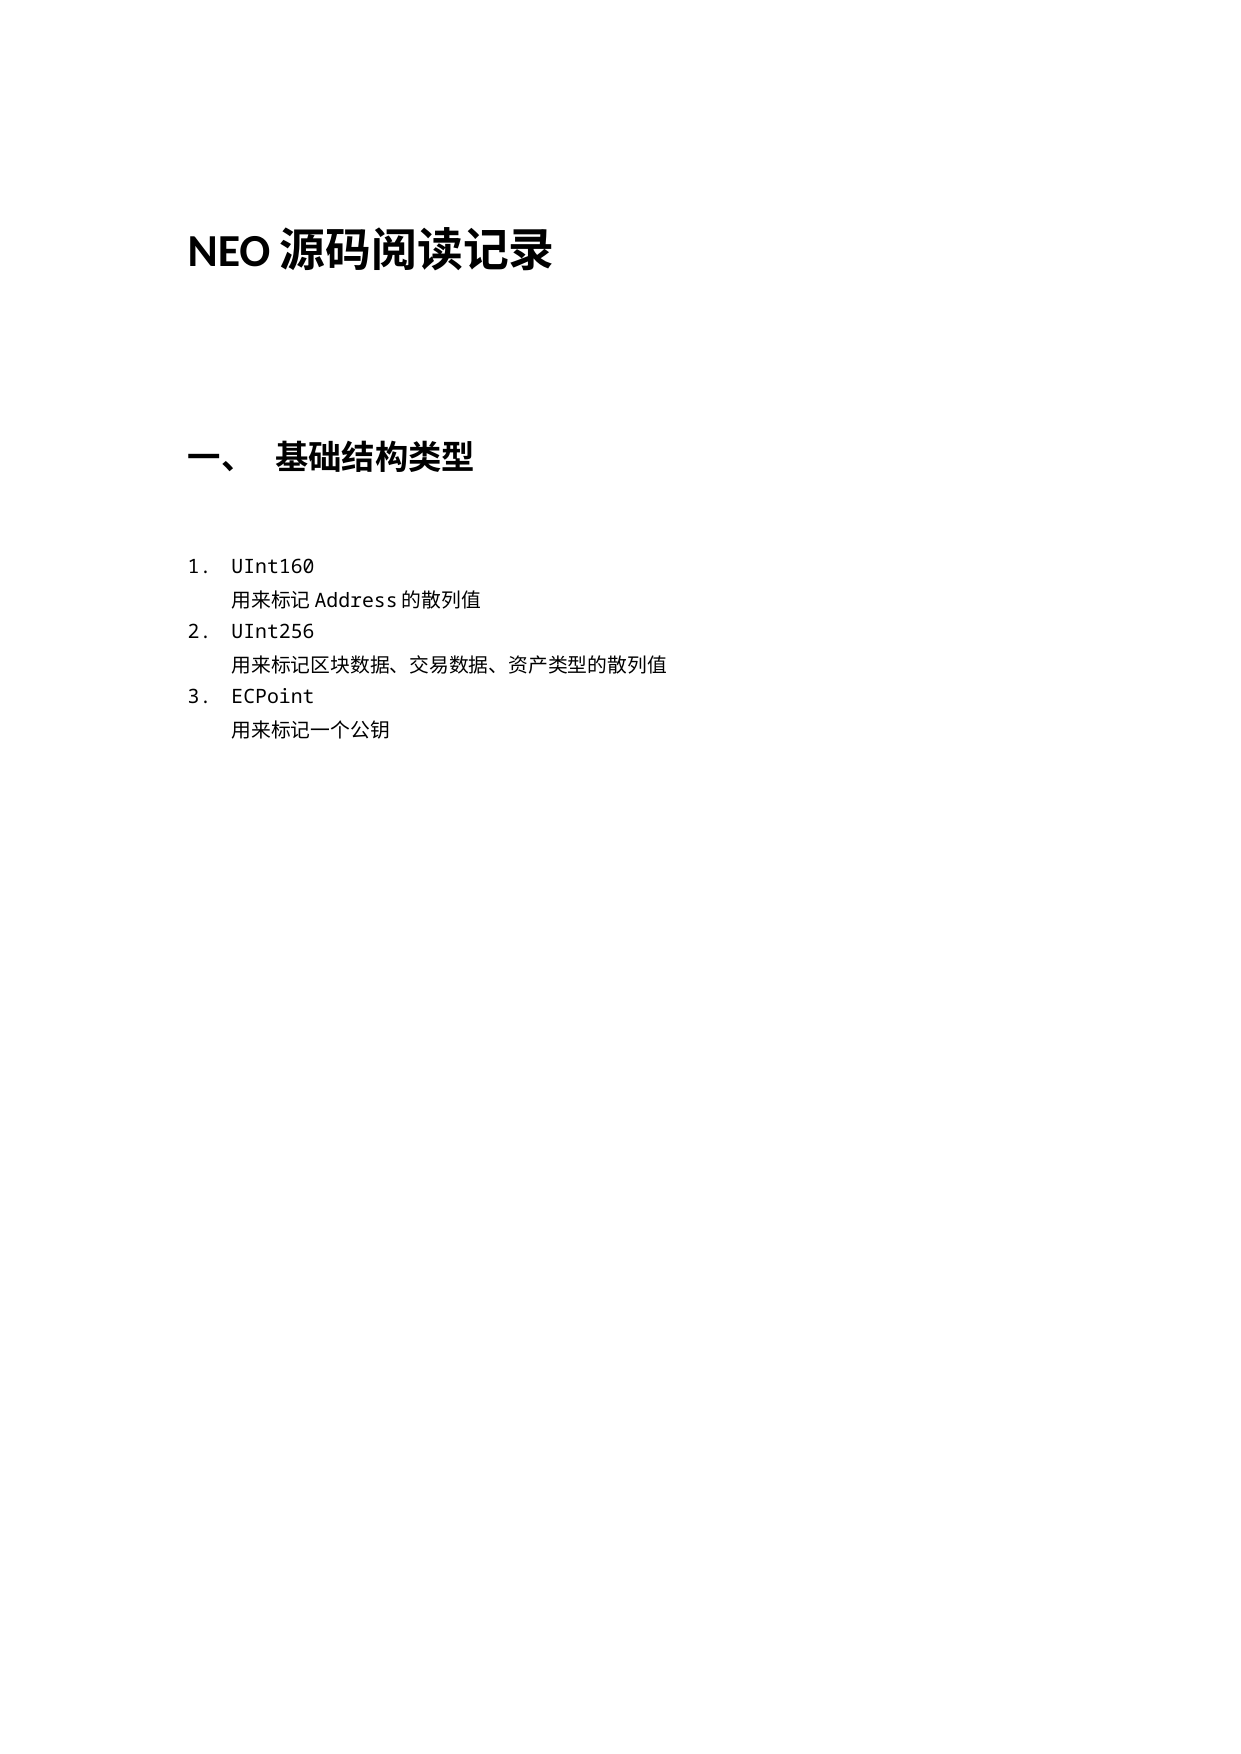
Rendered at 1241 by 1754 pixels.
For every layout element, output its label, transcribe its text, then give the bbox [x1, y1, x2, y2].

list 用来标记Address的散列值 [231, 582, 1053, 615]
list UInt256 [187, 615, 1053, 647]
list ECPoint [187, 680, 1053, 712]
subtitle NEO源码阅读记录 [187, 197, 1053, 295]
list UInt160 [187, 550, 1053, 582]
list 用来标记区块数据、交易数据、资产类型的散列值 [231, 647, 1053, 680]
list 用来标记一个公钥 [231, 712, 1053, 745]
subtitle 基础结构类型 [187, 423, 1053, 488]
